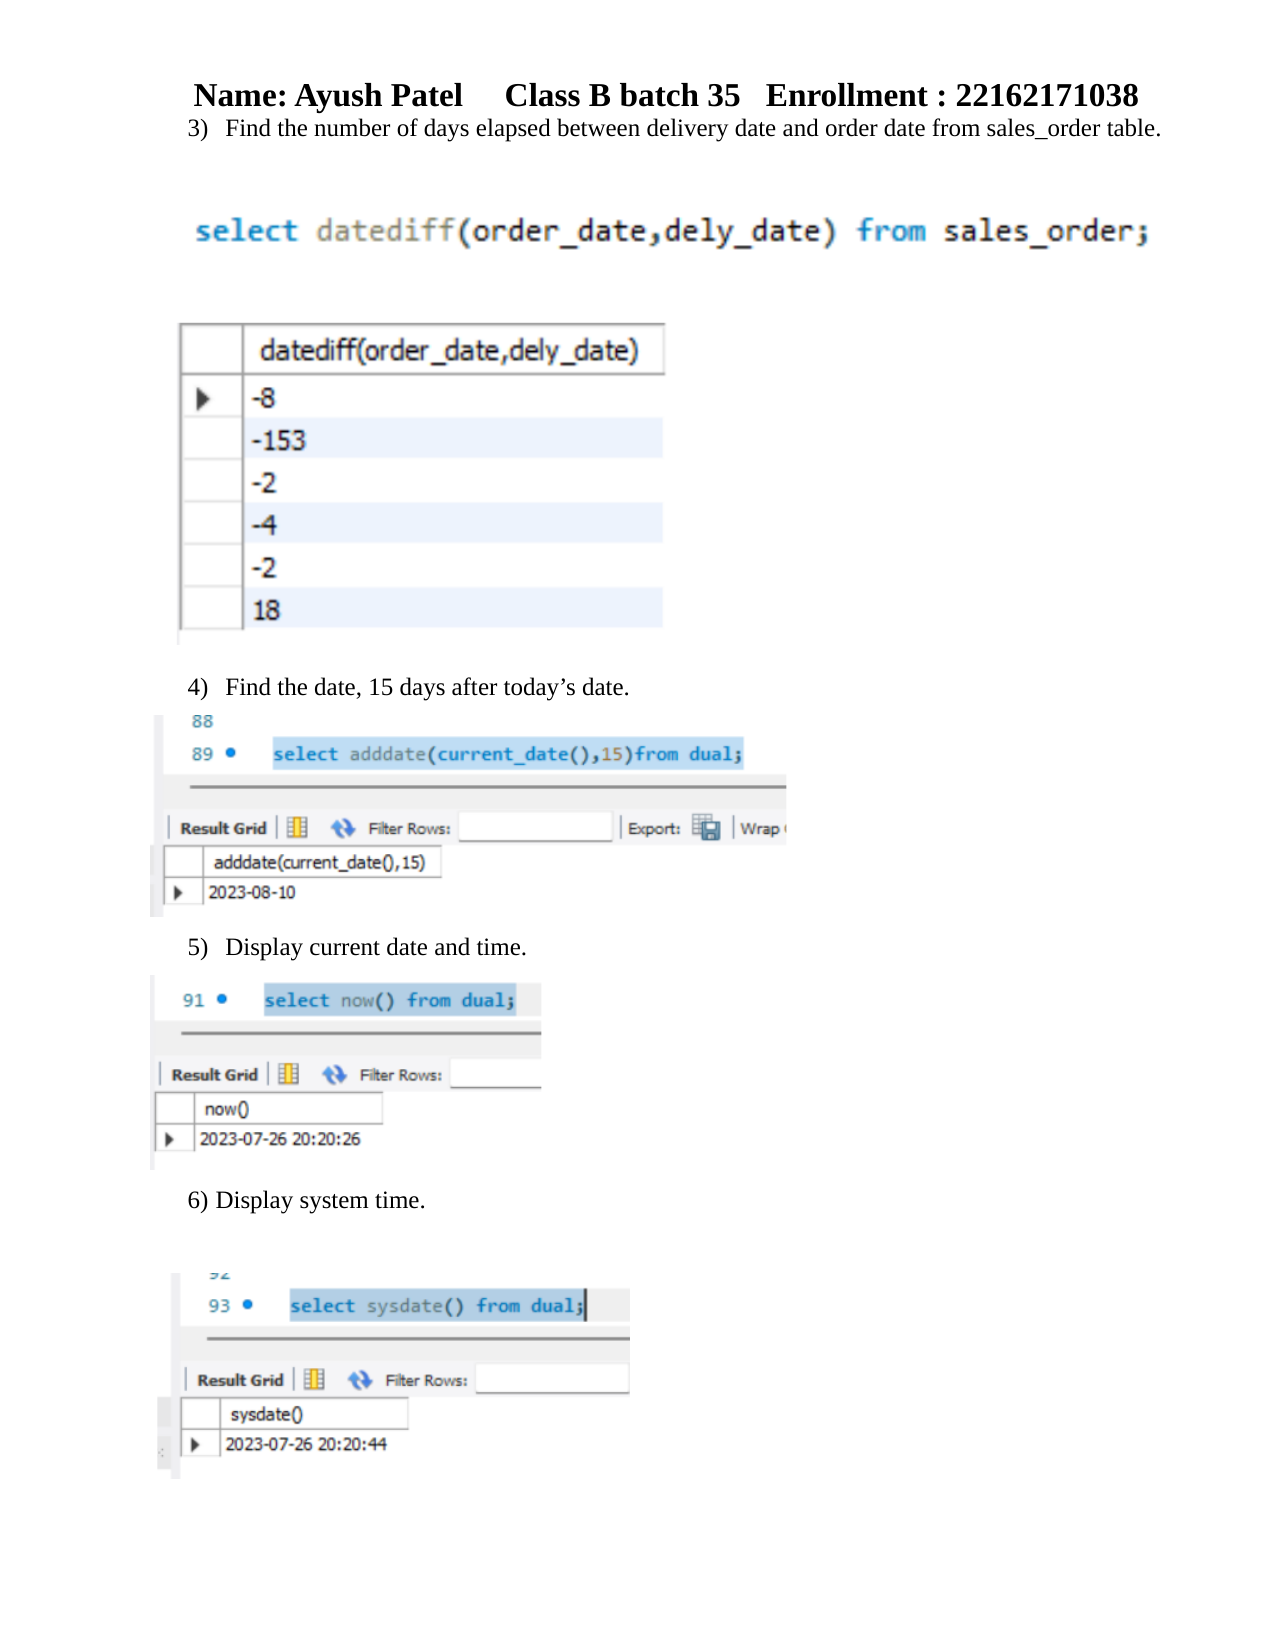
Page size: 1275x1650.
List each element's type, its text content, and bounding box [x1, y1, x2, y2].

picture [150, 975, 542, 1170]
list Find the number of days elapsed between delivery date and order date from sales_order table. [187, 113, 1182, 142]
text 6) Display system time. [187, 1185, 1182, 1213]
picture [157, 1273, 630, 1479]
picture [150, 191, 1183, 654]
picture [150, 715, 787, 917]
list Display current date and time. [187, 932, 1182, 961]
list Find the date, 15 days after today’s date. [187, 672, 1182, 701]
